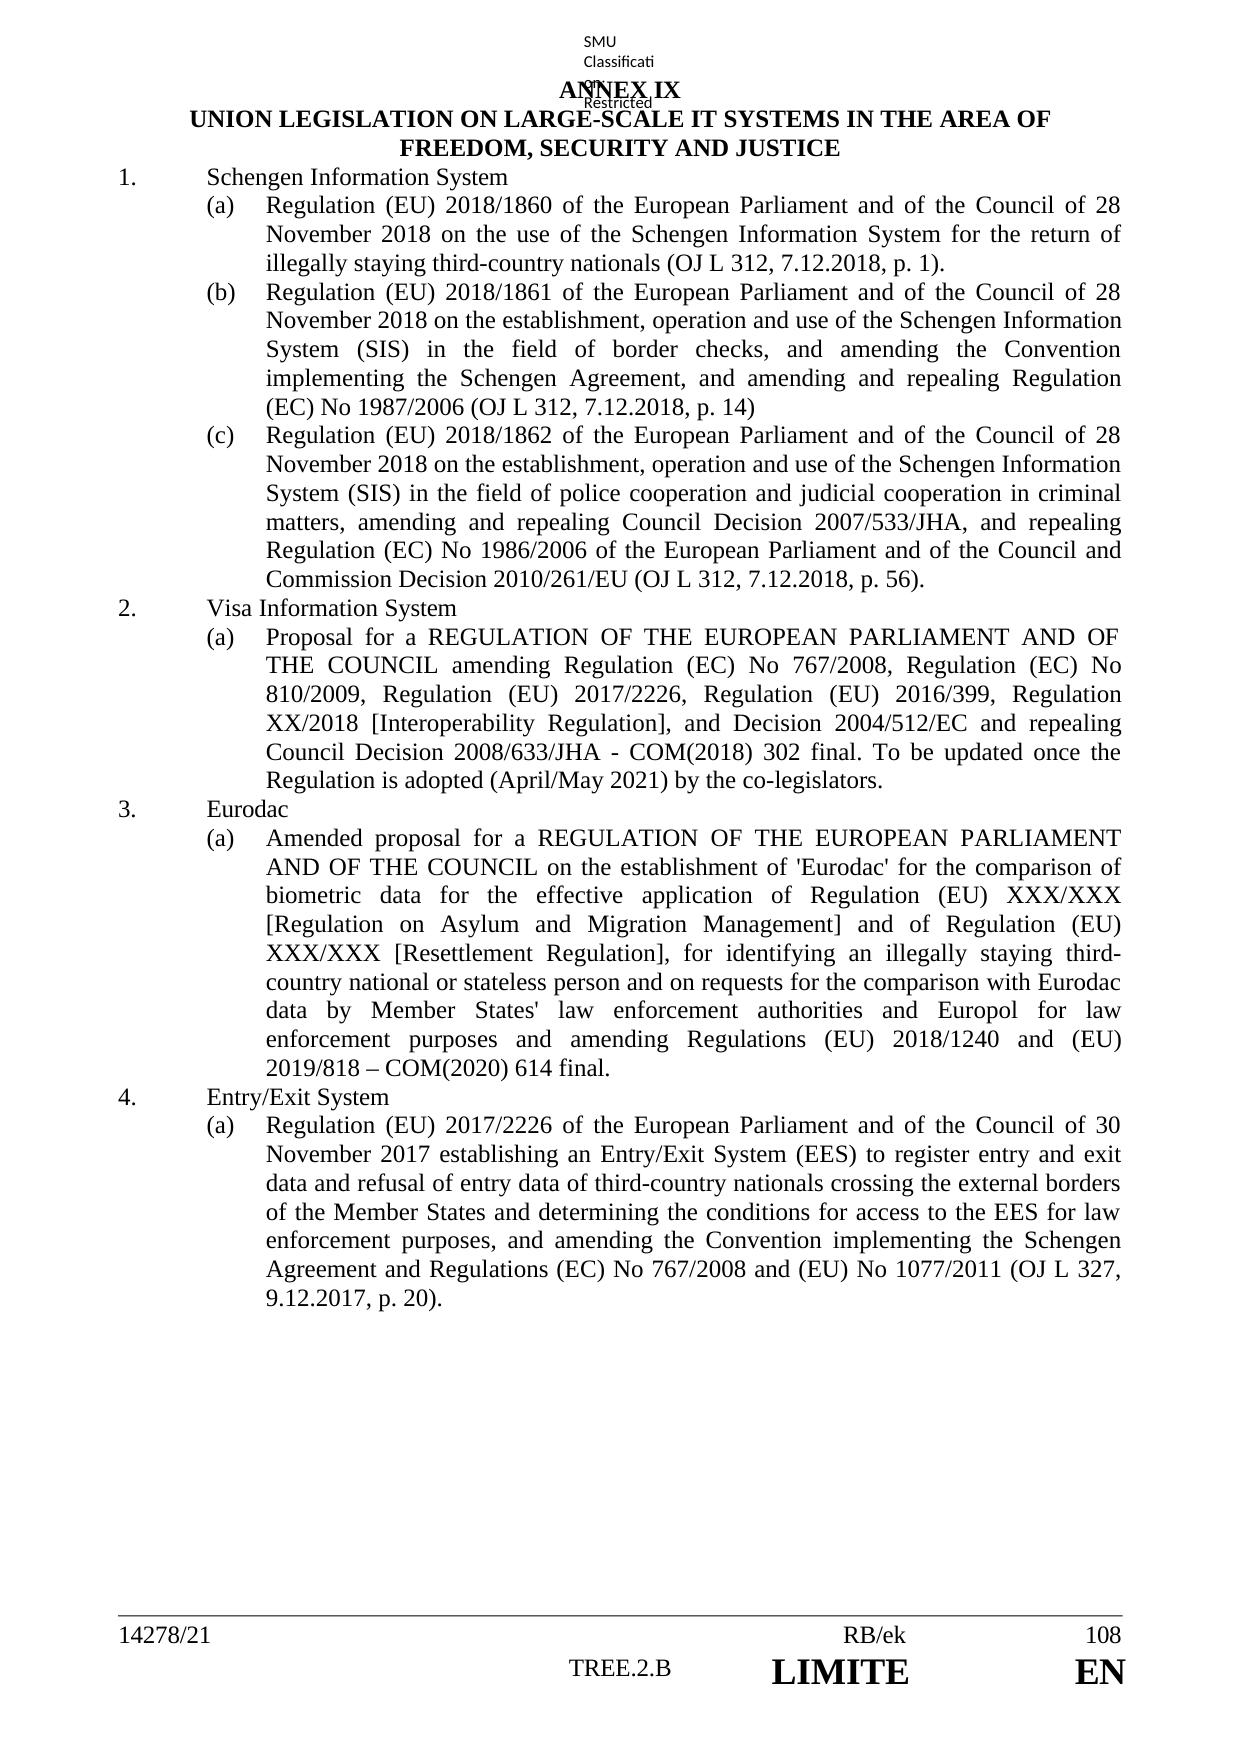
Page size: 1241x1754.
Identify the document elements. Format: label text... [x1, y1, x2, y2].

list Proposal for a REGULATION OF THE EUROPEAN PARLIAMENT AND OF [206, 622, 1134, 650]
list Regulation (EU) 2018/1860 of the European Parliament and of the Council of 28 November 2018 on the use of the Schengen Information System for the return of illegally staying third-country nationals (OJ L 312, 7.12.2018, p. 1). [206, 190, 1122, 277]
list Entry/Exit System [118, 1082, 1134, 1111]
list Regulation (EU) 2018/1862 of the European Parliament and of the Council of 28 November 2018 on the establishment, operation and use of the Schengen Information System (SIS) in the field of police cooperation and judicial cooperation in criminal matters, amending and repealing Council Decision 2007/533/JHA, and repealing Regulation (EC) No 1986/2006 of the European Parliament and of the Council and Commission Decision 2010/261/EU (OJ L 312, 7.12.2018, p. 56). [206, 420, 1122, 593]
text UNION LEGISLATION ON LARGE-SCALE IT SYSTEMS IN THE AREA OF FREEDOM, SECURITY AND JUSTICE [119, 104, 1121, 162]
list Visa Information System [118, 593, 1134, 622]
list Schengen Information System [118, 162, 1134, 190]
list Eurodac [118, 794, 1134, 823]
list Regulation (EU) 2018/1861 of the European Parliament and of the Council of 28 November 2018 on the establishment, operation and use of the Schengen Information System (SIS) in the field of border checks, and amending the Convention implementing the Schengen Agreement, and amending and repealing Regulation (EC) No 1987/2006 (OJ L 312, 7.12.2018, p. 14) [206, 277, 1122, 420]
subtitle ANNEX IX [149, 75, 1091, 104]
list Amended proposal for a REGULATION OF THE EUROPEAN PARLIAMENT AND OF THE COUNCIL on the establishment of 'Eurodac' for the comparison of biometric data for the effective application of Regulation (EU) XXX/XXX [Regulation on Asylum and Migration Management] and of Regulation (EU) XXX/XXX [Resettlement Regulation], for identifying an illegally staying third- country national or stateless person and on requests for the comparison with Eurodac data by Member States' law enforcement authorities and Europol for law enforcement purposes and amending Regulations (EU) 2018/1240 and (EU) 2019/818 – COM(2020) 614 final. [206, 823, 1122, 1082]
text THE COUNCIL amending Regulation (EC) No 767/2008, Regulation (EC) No 810/2009, Regulation (EU) 2017/2226, Regulation (EU) 2016/399, Regulation XX/2018 [Interoperability Regulation], and Decision 2004/512/EC and repealing Council Decision 2008/633/JHA - COM(2018) 302 final. To be updated once the Regulation is adopted (April/May 2021) by the co-legislators. [266, 650, 1122, 794]
list Regulation (EU) 2017/2226 of the European Parliament and of the Council of 30 November 2017 establishing an Entry/Exit System (EES) to register entry and exit data and refusal of entry data of third-country nationals crossing the external borders of the Member States and determining the conditions for access to the EES for law enforcement purposes, and amending the Convention implementing the Schengen Agreement and Regulations (EC) No 767/2008 and (EU) No 1077/2011 (OJ L 327, 9.12.2017, p. 20). [206, 1111, 1122, 1312]
